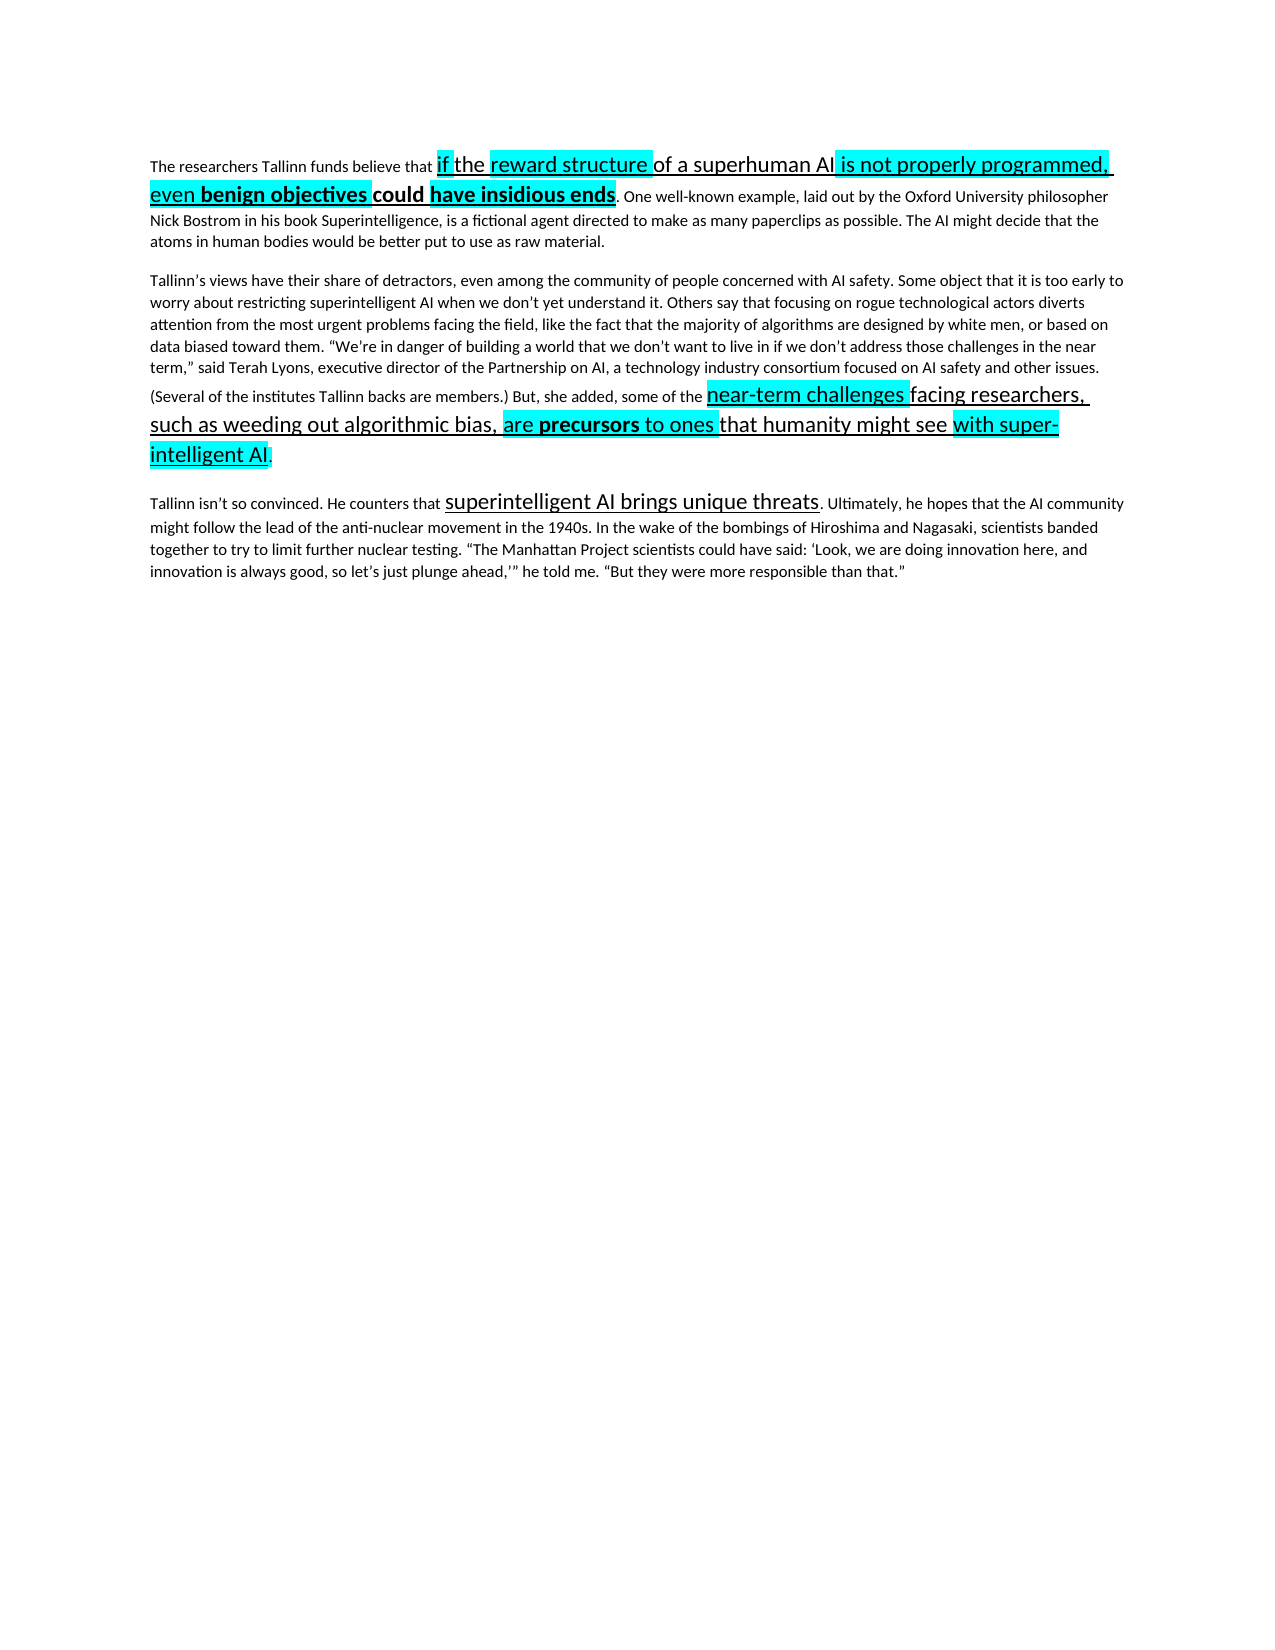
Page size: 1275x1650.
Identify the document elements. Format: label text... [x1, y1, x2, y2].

text Tallinn isn’t so convinced. He counters that superintelligent AI brings unique threats. Ultimately, he hopes that the AI community might follow the lead of the anti-nuclear movement in the 1940s. In the wake of the bombings of Hiroshima and Nagasaki, scientists banded together to try to limit further nuclear testing. “The Manhattan Project scientists could have said: ‘Look, we are doing innovation here, and innovation is always good, so let’s just plunge ahead,’” he told me. “But they were more responsible than that.” [150, 487, 1125, 581]
text The researchers Tallinn funds believe that if the reward structure of a superhuman AI is not properly programmed, even benign objectives could have insidious ends. One well-known example, laid out by the Oxford University philosopher Nick Bostrom in his book Superintelligence, is a fictional agent directed to make as many paperclips as possible. The AI might decide that the atoms in human bodies would be better put to use as raw material. [150, 150, 1125, 252]
text Tallinn’s views have their share of detractors, even among the community of people concerned with AI safety. Some object that it is too early to worry about restricting superintelligent AI when we don’t yet understand it. Others say that focusing on rogue technological actors diverts attention from the most urgent problems facing the field, like the fact that the majority of algorithms are designed by white men, or based on data biased toward them. “We’re in danger of building a world that we don’t want to live in if we don’t address those challenges in the near term,” said Terah Lyons, executive director of the Partnership on AI, a technology industry consortium focused on AI safety and other issues. (Several of the institutes Tallinn backs are members.) But, she added, some of the near-term challenges facing researchers, such as weeding out algorithmic bias, are precursors to ones that humanity might see with super-intelligent AI. [150, 270, 1125, 469]
